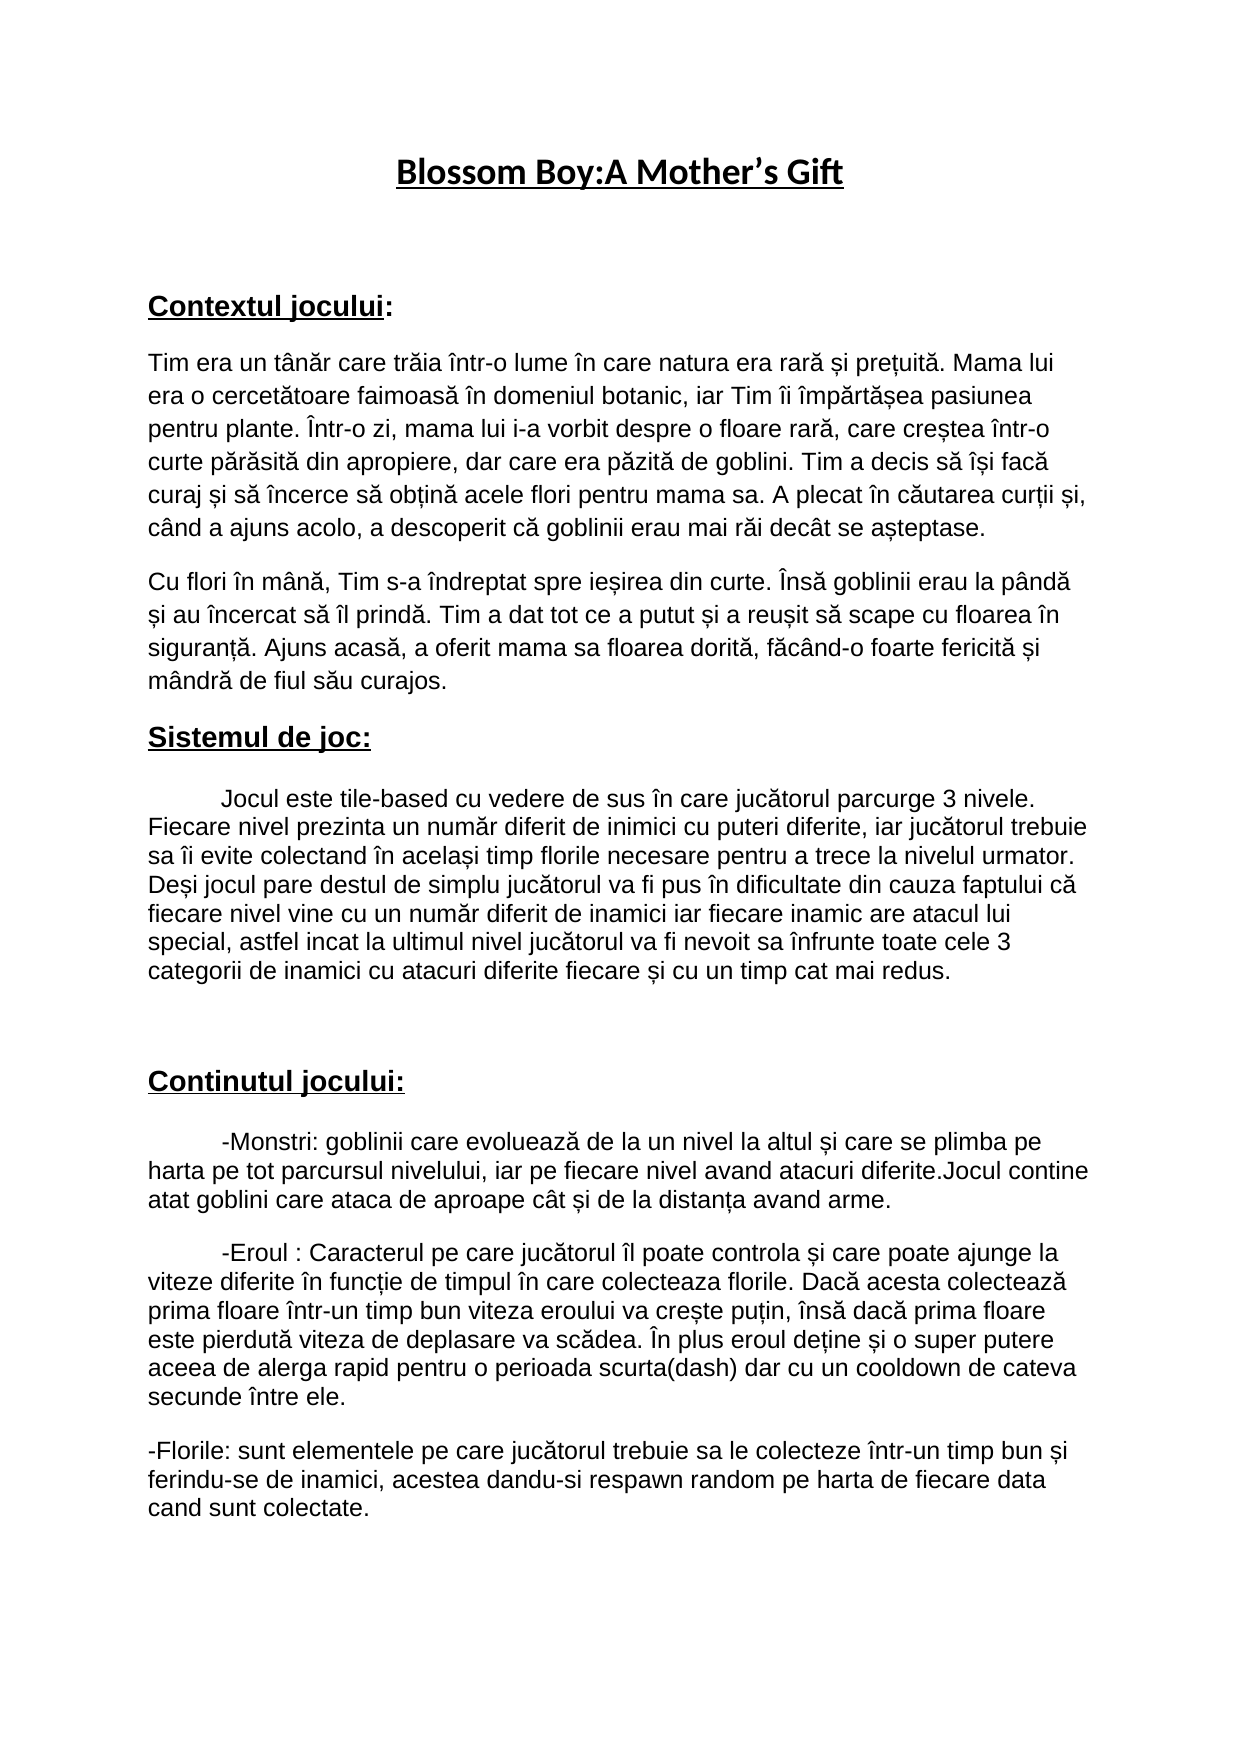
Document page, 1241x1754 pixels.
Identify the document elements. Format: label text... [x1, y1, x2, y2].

text Cu flori în mână, Tim s-a îndreptat spre ieșirea din curte. Însă goblinii erau la pândă și au încercat să îl prindă. Tim a dat tot ce a putut și a reușit să scape cu floarea în siguranță. Ajuns acasă, a oferit mama sa floarea dorită, făcând-o foarte fericită și mândră de fiul său curajos. [148, 567, 1093, 695]
text Contextul jocului: [148, 289, 1093, 322]
text Jocul este tile-based cu vedere de sus în care jucătorul parcurge 3 nivele. Fiecare nivel prezinta un număr diferit de inimici cu puteri diferite, iar jucătorul trebuie sa îi evite colectand în același timp florile necesare pentru a trece la nivelul urmator. Deși jocul pare destul de simplu jucătorul va fi pus în dificultate din cauza faptului că fiecare nivel vine cu un număr diferit de inamici iar fiecare inamic are atacul lui special, astfel incat la ultimul nivel jucătorul va fi nevoit sa înfrunte toate cele 3 categorii de inamici cu atacuri diferite fiecare și cu un timp cat mai redus. [148, 783, 1093, 985]
text Blossom Boy:A Mother’s Gift [148, 148, 1093, 193]
text -Florile: sunt elementele pe care jucătorul trebuie sa le colecteze într-un timp bun și ferindu-se de inamici, acestea dandu-si respawn random pe harta de fiecare data cand sunt colectate. [148, 1436, 1093, 1522]
text Sistemul de joc: [148, 720, 1093, 753]
text -Eroul : Caracterul pe care jucătorul îl poate controla și care poate ajunge la viteze diferite în funcție de timpul în care colecteaza florile. Dacă acesta colectează prima floare într-un timp bun viteza eroului va crește puțin, însă dacă prima floare este pierdută viteza de deplasare va scădea. În plus eroul deține și o super putere aceea de alerga rapid pentru o perioada scurta(dash) dar cu un cooldown de cateva secunde între ele. [148, 1238, 1093, 1411]
text Continutul jocului: [148, 1064, 1093, 1097]
text -Monstri: goblinii care evoluează de la un nivel la altul și care se plimba pe harta pe tot parcursul nivelului, iar pe fiecare nivel avand atacuri diferite.Jocul contine atat goblini care ataca de aproape cât și de la distanța avand arme. [148, 1127, 1093, 1213]
text Tim era un tânăr care trăia într-o lume în care natura era rară și prețuită. Mama lui era o cercetătoare faimoasă în domeniul botanic, iar Tim îi împărtășea pasiunea pentru plante. Într-o zi, mama lui i-a vorbit despre o floare rară, care creștea într-o curte părăsită din apropiere, dar care era păzită de goblini. Tim a decis să își facă curaj și să încerce să obțină acele flori pentru mama sa. A plecat în căutarea curții și, când a ajuns acolo, a descoperit că goblinii erau mai răi decât se așteptase. [148, 348, 1093, 542]
